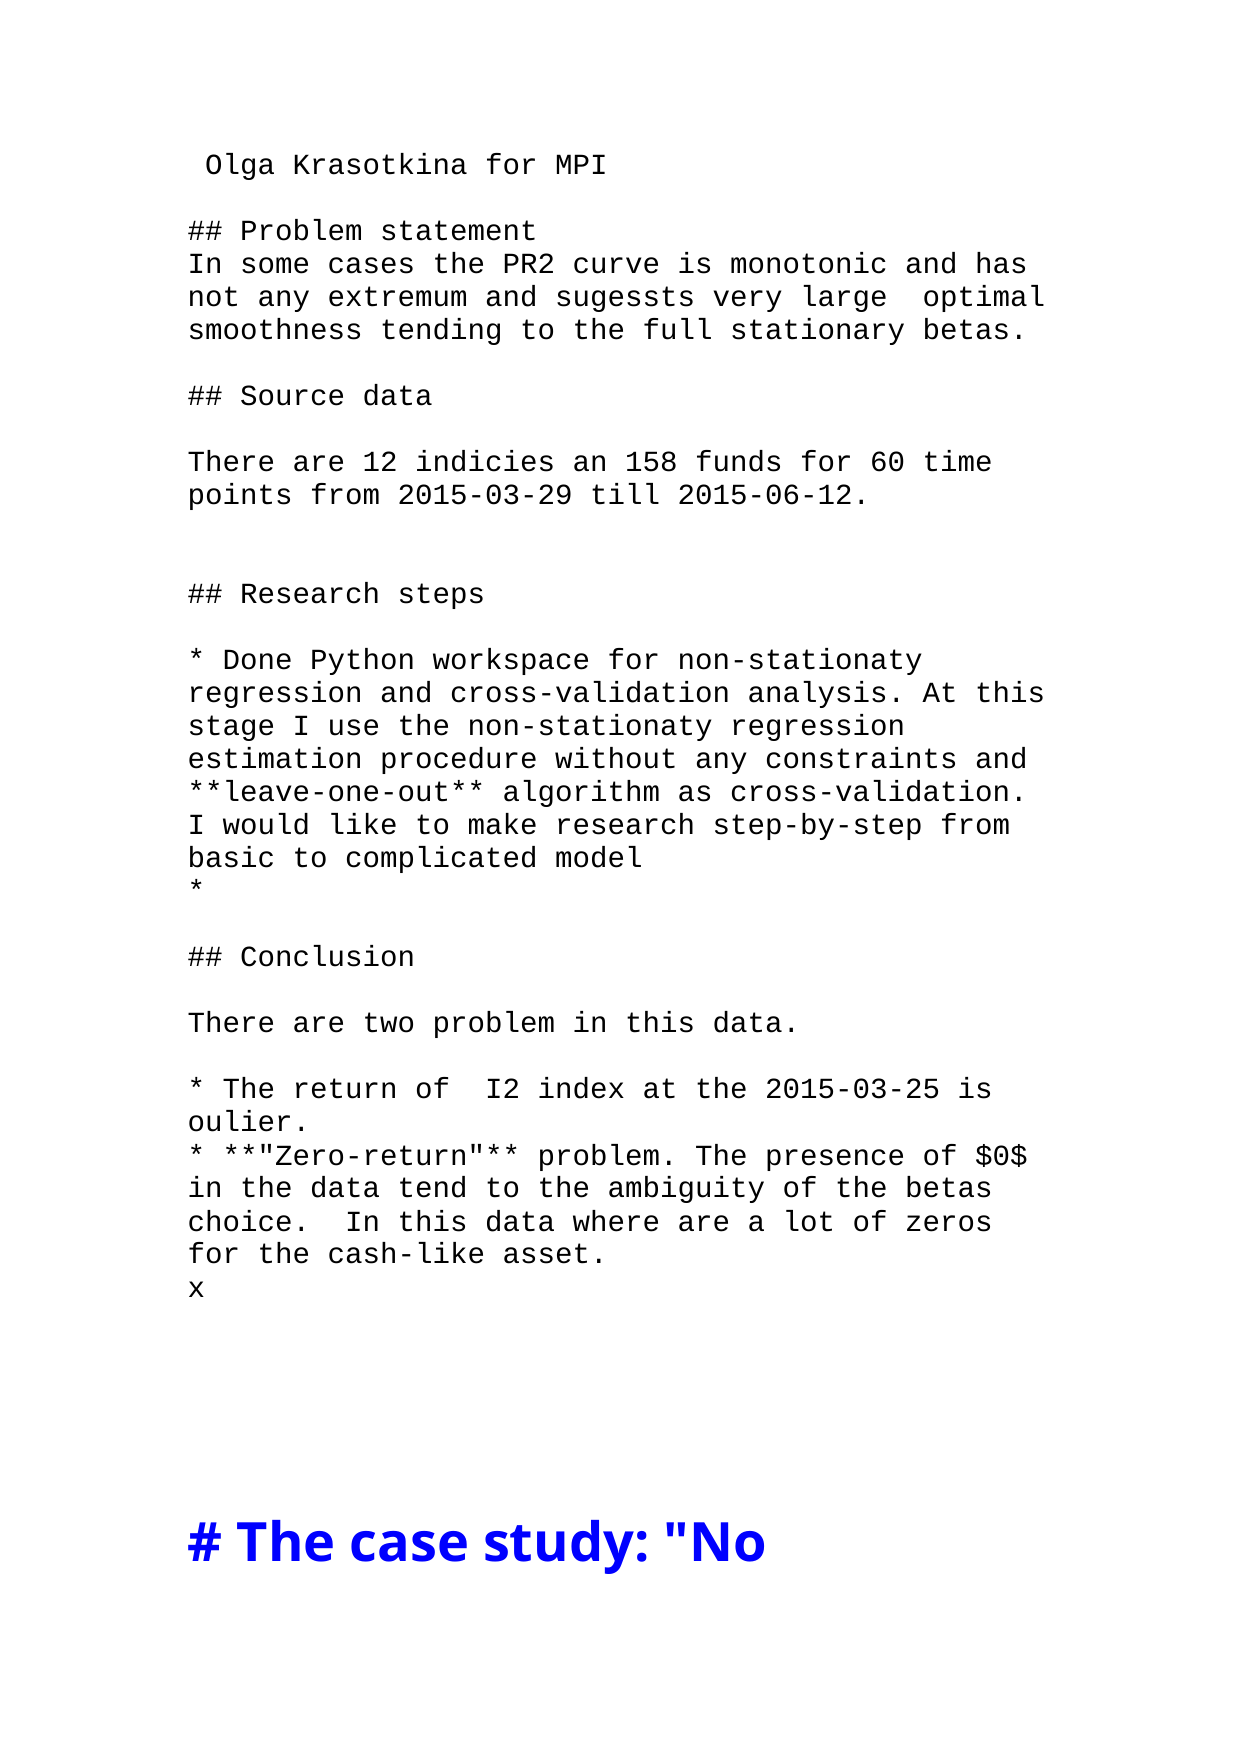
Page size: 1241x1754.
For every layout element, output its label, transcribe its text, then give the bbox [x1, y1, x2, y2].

text Olga Krasotkina for MPI [187, 150, 1053, 183]
text ## Research steps [187, 579, 1053, 612]
text ## Source data [187, 381, 1053, 414]
text x [187, 1273, 1053, 1306]
text * Done Python workspace for non-stationaty regression and cross-validation analysis. At this stage I use the non-stationaty regression estimation procedure without any constraints and **leave-one-out** algorithm as cross-validation. I would like to make research step-by-step from basic to complicated model [187, 645, 1053, 876]
text * The return of I2 index at the 2015-03-25 is oulier. [187, 1074, 1053, 1141]
text * **"Zero-return"** problem. The presence of $0$ in the data tend to the ambiguity of the betas choice. In this data where are a lot of zeros for the cash-like asset. [187, 1141, 1053, 1273]
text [187, 1504, 1053, 1578]
text ## Conclusion [187, 942, 1053, 976]
text In some cases the PR2 curve is monotonic and has not any extremum and sugessts very large optimal smoothness tending to the full stationary betas. [187, 249, 1053, 348]
text * [187, 876, 1053, 909]
text There are two problem in this data. [187, 1008, 1053, 1042]
text ## Problem statement [187, 216, 1053, 249]
text There are 12 indicies an 158 funds for 60 time points from 2015-03-29 till 2015-06-12. [187, 447, 1053, 513]
